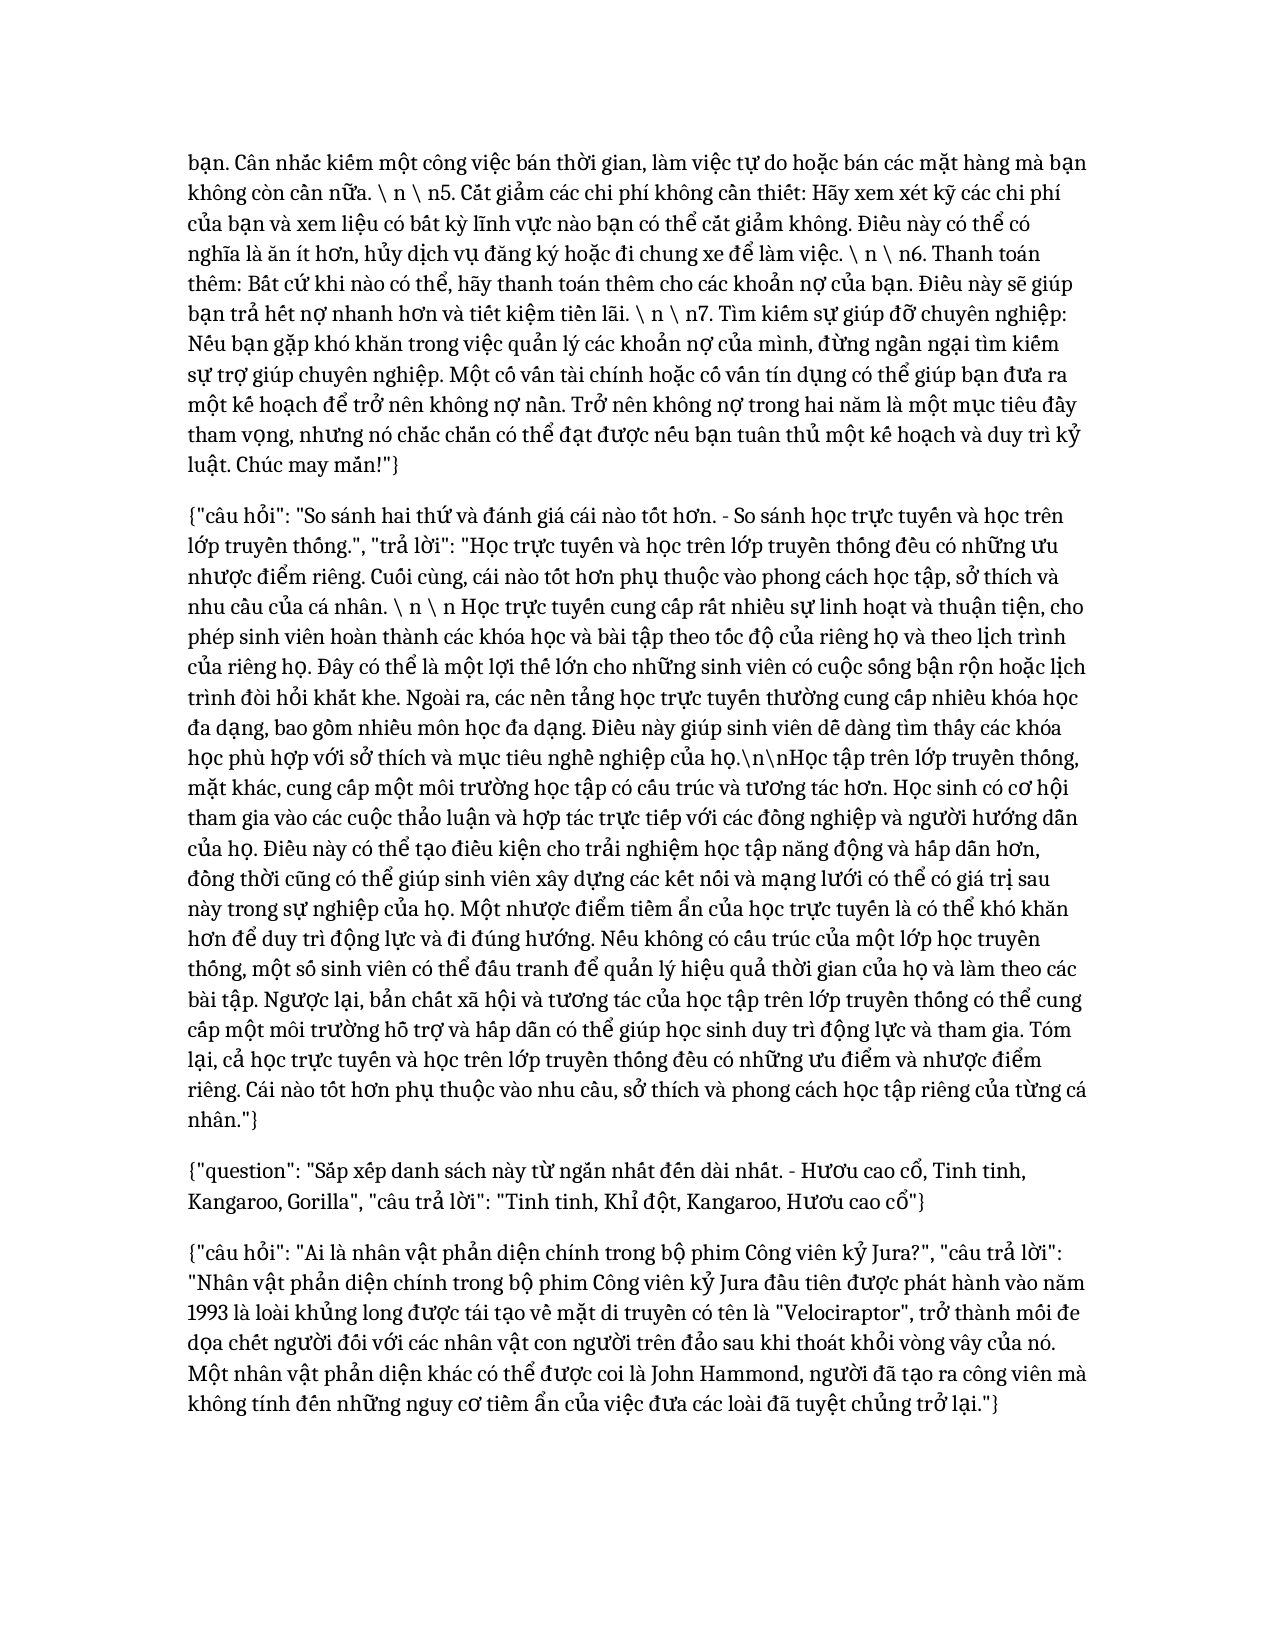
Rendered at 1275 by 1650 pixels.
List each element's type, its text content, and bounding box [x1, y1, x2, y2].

text {"câu hỏi": "So sánh hai thứ và đánh giá cái nào tốt hơn. - So sánh học trực tuyến và học trên lớp truyền thống.", "trả lời": "Học trực tuyến và học trên lớp truyền thống đều có những ưu nhược điểm riêng. Cuối cùng, cái nào tốt hơn phụ thuộc vào phong cách học tập, sở thích và nhu cầu của cá nhân. \ n \ n Học trực tuyến cung cấp rất nhiều sự linh hoạt và thuận tiện, cho phép sinh viên hoàn thành các khóa học và bài tập theo tốc độ của riêng họ và theo lịch trình của riêng họ. Đây có thể là một lợi thế lớn cho những sinh viên có cuộc sống bận rộn hoặc lịch trình đòi hỏi khắt khe. Ngoài ra, các nền tảng học trực tuyến thường cung cấp nhiều khóa học đa dạng, bao gồm nhiều môn học đa dạng. Điều này giúp sinh viên dễ dàng tìm thấy các khóa học phù hợp với sở thích và mục tiêu nghề nghiệp của họ.\n\nHọc tập trên lớp truyền thống, mặt khác, cung cấp một môi trường học tập có cấu trúc và tương tác hơn. Học sinh có cơ hội tham gia vào các cuộc thảo luận và hợp tác trực tiếp với các đồng nghiệp và người hướng dẫn của họ. Điều này có thể tạo điều kiện cho trải nghiệm học tập năng động và hấp dẫn hơn, đồng thời cũng có thể giúp sinh viên xây dựng các kết nối và mạng lưới có thể có giá trị sau này trong sự nghiệp của họ. Một nhược điểm tiềm ẩn của học trực tuyến là có thể khó khăn hơn để duy trì động lực và đi đúng hướng. Nếu không có cấu trúc của một lớp học truyền thống, một số sinh viên có thể đấu tranh để quản lý hiệu quả thời gian của họ và làm theo các bài tập. Ngược lại, bản chất xã hội và tương tác của học tập trên lớp truyền thống có thể cung cấp một môi trường hỗ trợ và hấp dẫn có thể giúp học sinh duy trì động lực và tham gia. Tóm lại, cả học trực tuyến và học trên lớp truyền thống đều có những ưu điểm và nhược điểm riêng. Cái nào tốt hơn phụ thuộc vào nhu cầu, sở thích và phong cách học tập riêng của từng cá nhân."} [187, 503, 1087, 1134]
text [187, 150, 1087, 478]
text {"question": "Sắp xếp danh sách này từ ngắn nhất đến dài nhất. - Hươu cao cổ, Tinh tinh, Kangaroo, Gorilla", "câu trả lời": "Tinh tinh, Khỉ đột, Kangaroo, Hươu cao cổ"} [187, 1158, 1087, 1215]
text {"câu hỏi": "Ai là nhân vật phản diện chính trong bộ phim Công viên kỷ Jura?", "câu trả lời": "Nhân vật phản diện chính trong bộ phim Công viên kỷ Jura đầu tiên được phát hành vào năm 1993 là loài khủng long được tái tạo về mặt di truyền có tên là "Velociraptor", trở thành mối đe dọa chết người đối với các nhân vật con người trên đảo sau khi thoát khỏi vòng vây của nó. Một nhân vật phản diện khác có thể được coi là John Hammond, người đã tạo ra công viên mà không tính đến những nguy cơ tiềm ẩn của việc đưa các loài đã tuyệt chủng trở lại."} [187, 1239, 1087, 1417]
